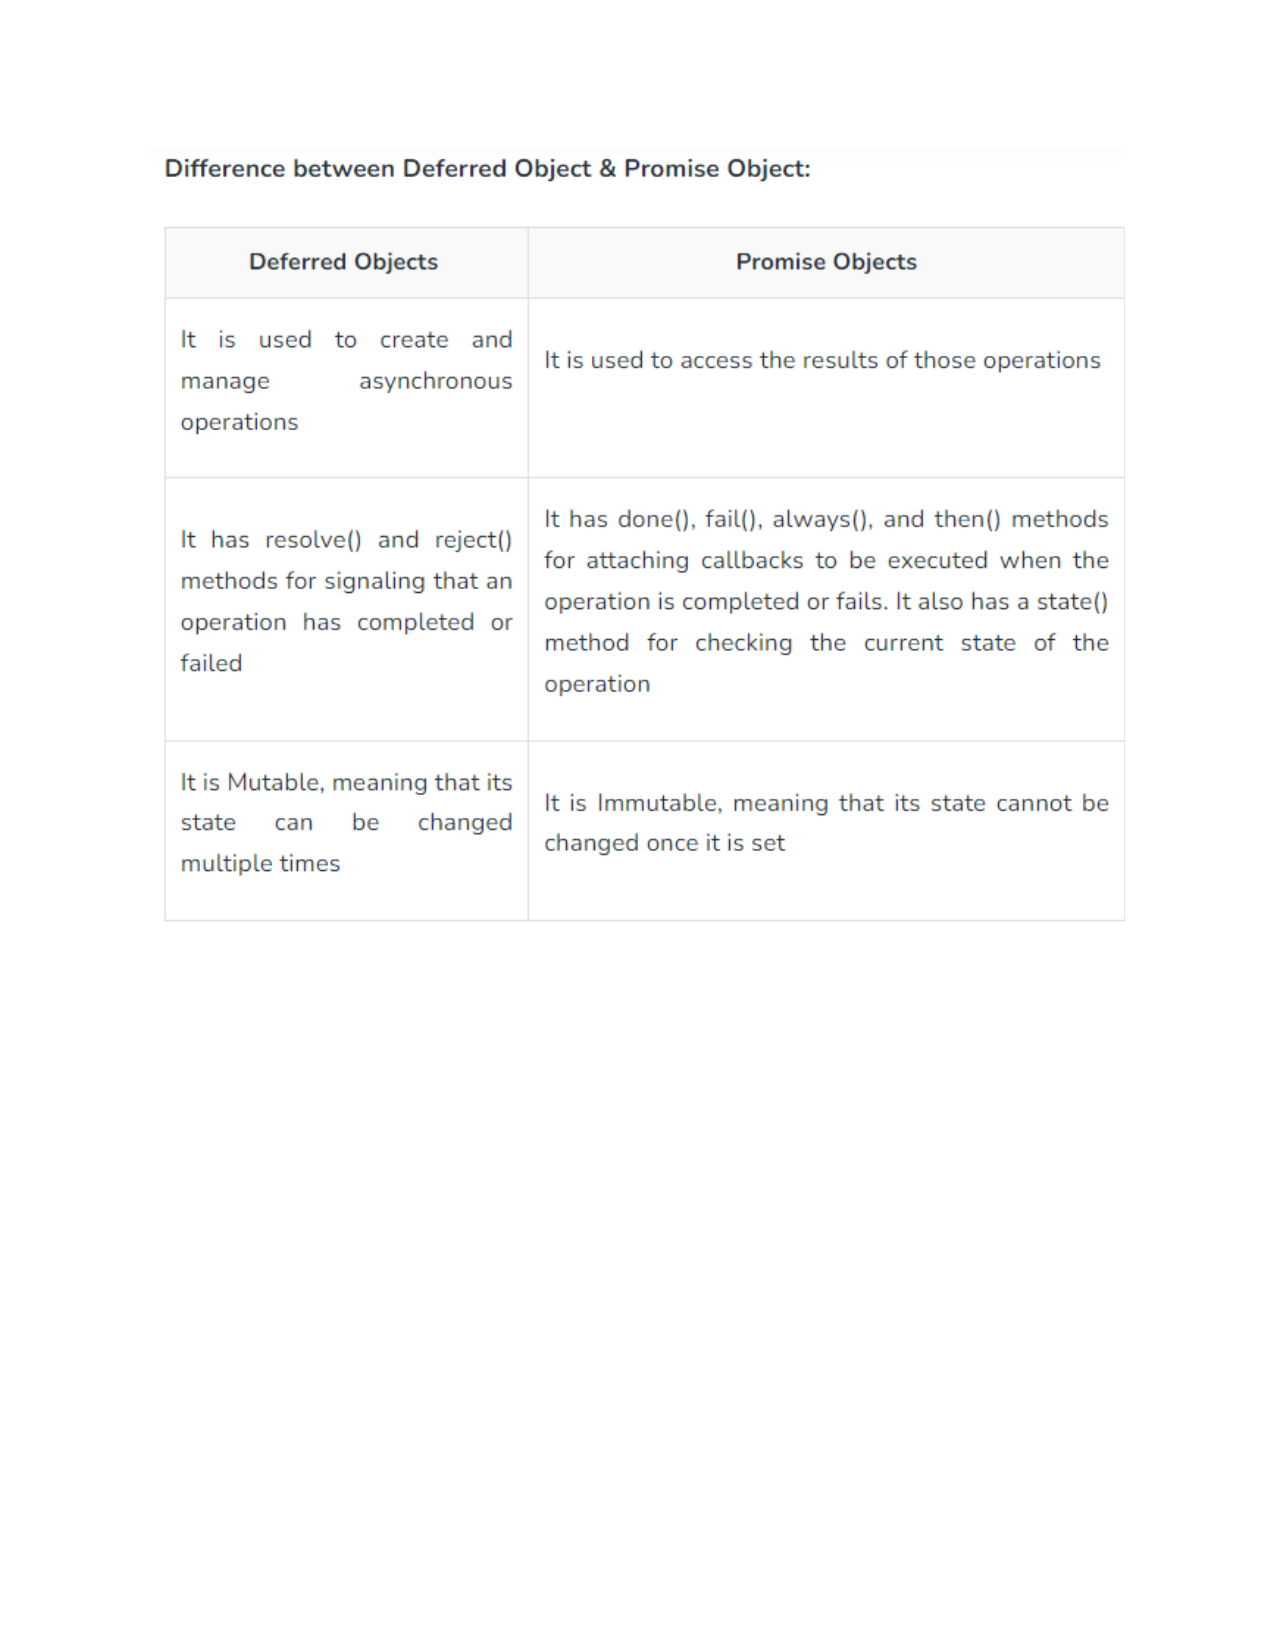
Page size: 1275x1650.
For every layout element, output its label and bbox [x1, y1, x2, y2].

picture [150, 150, 1125, 923]
